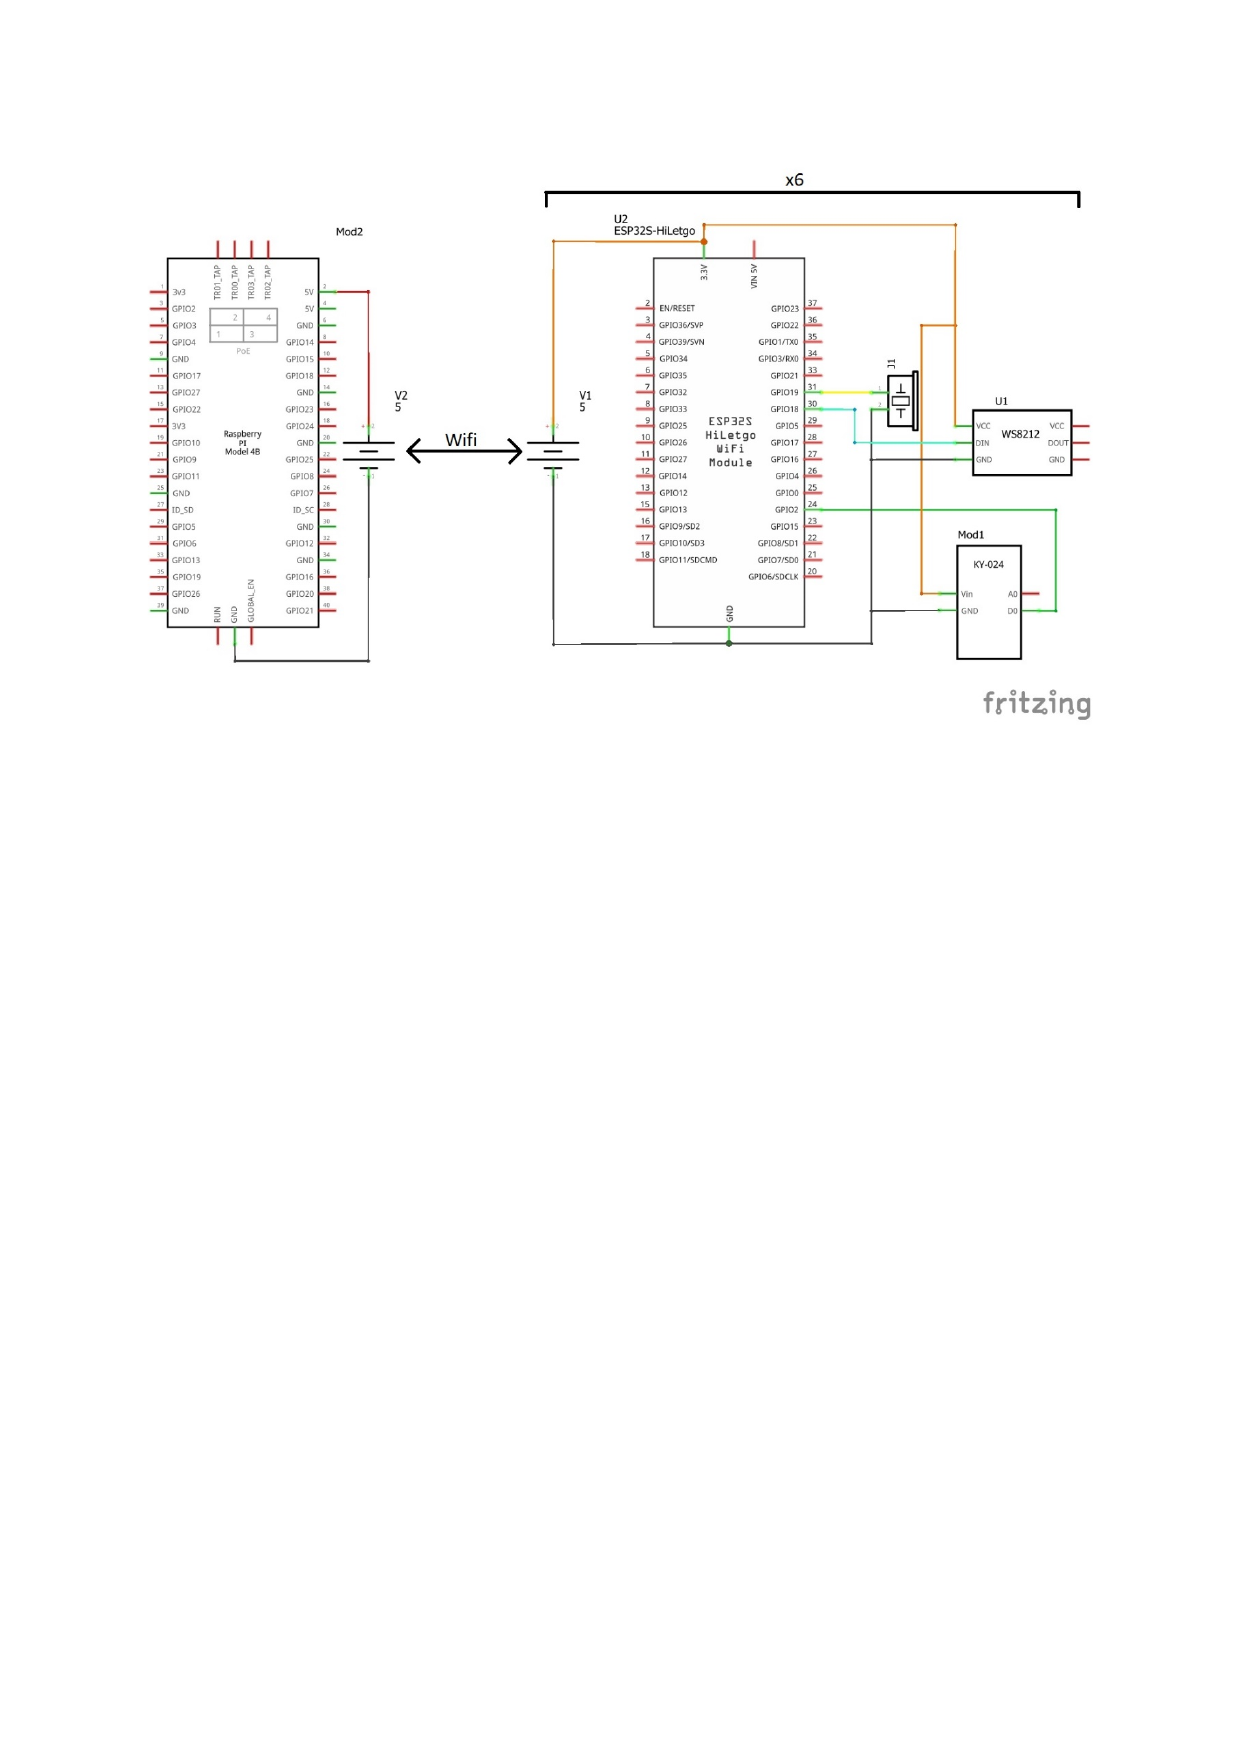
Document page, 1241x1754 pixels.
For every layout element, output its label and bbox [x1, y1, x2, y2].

picture [147, 147, 1093, 766]
